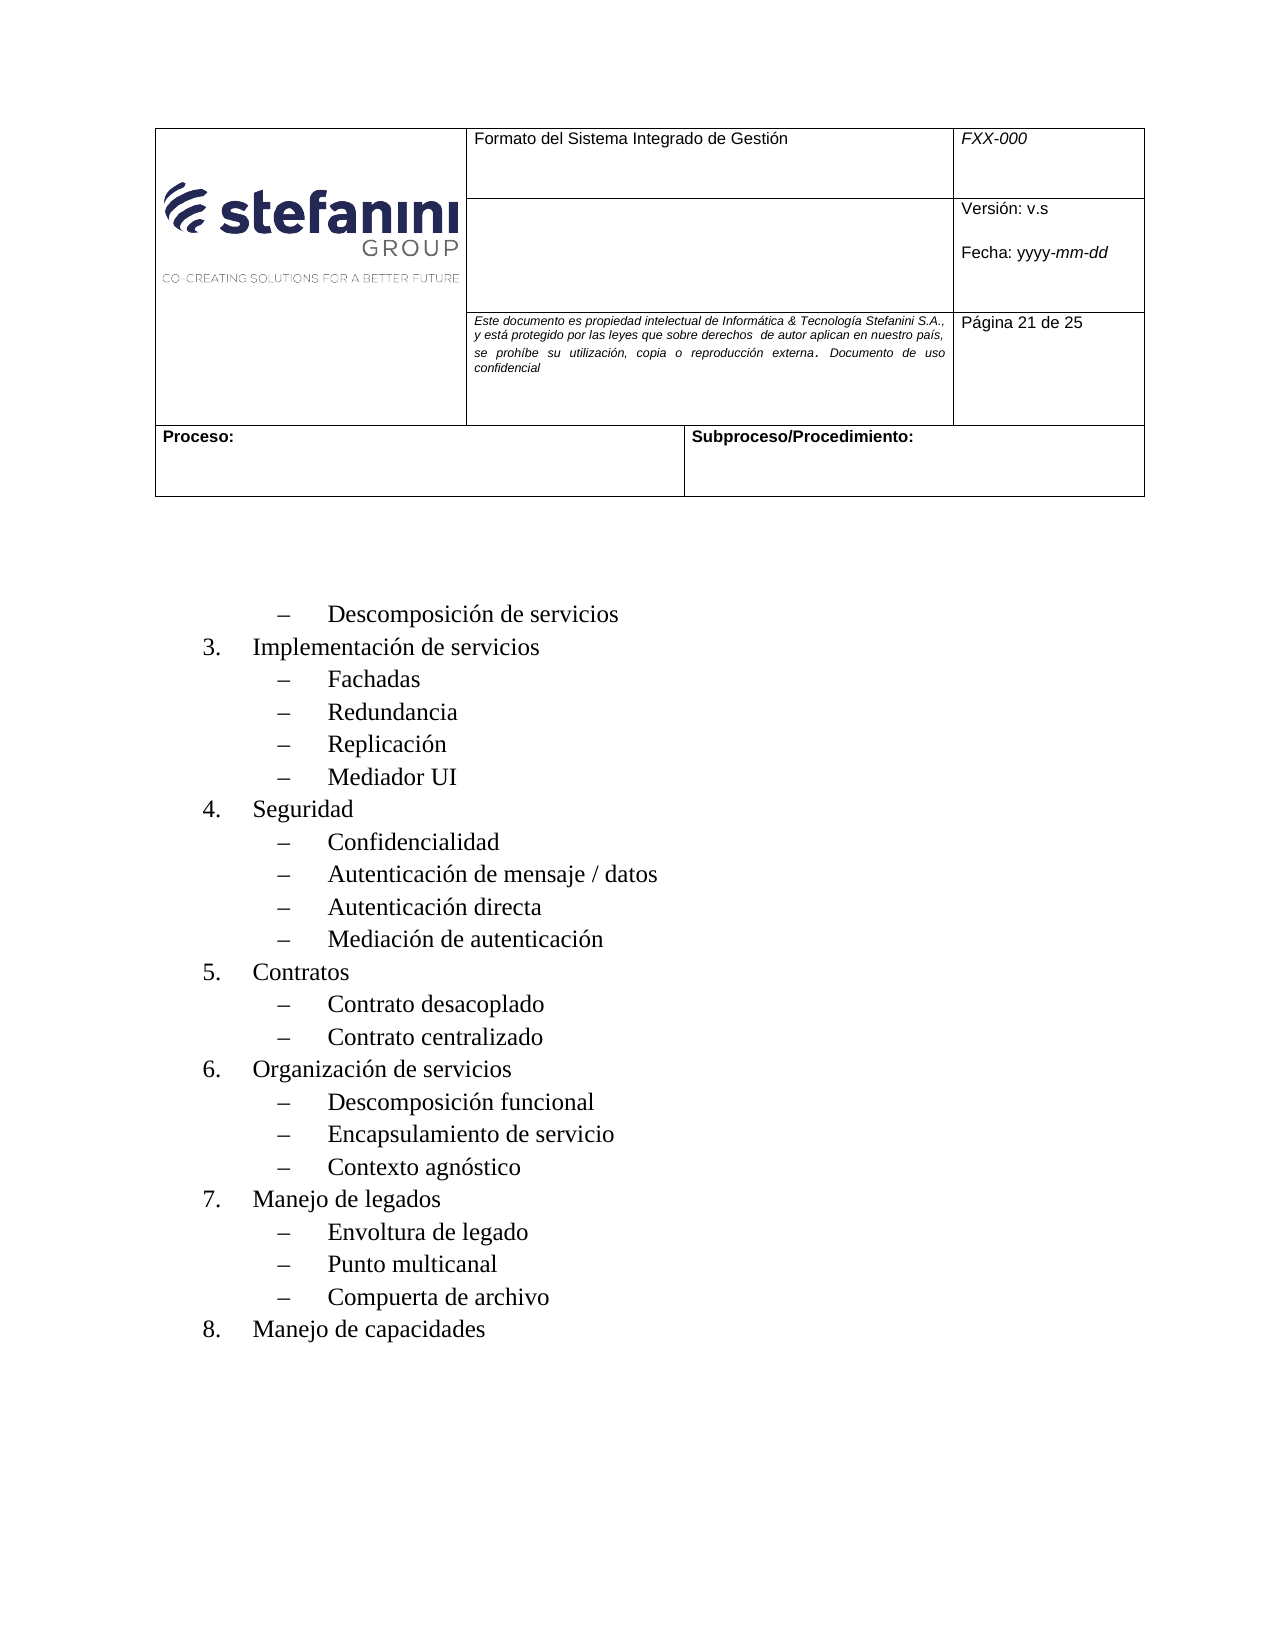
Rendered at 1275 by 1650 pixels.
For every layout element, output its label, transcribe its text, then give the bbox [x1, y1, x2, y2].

list Autenticación de mensaje / datos [277, 859, 1098, 888]
list Fachadas [277, 664, 1098, 693]
list Organización de servicios [202, 1054, 1098, 1083]
picture [162, 182, 460, 286]
list Contexto agnóstico [277, 1152, 1098, 1181]
list Contratos [202, 957, 1098, 986]
list Encapsulamiento de servicio [277, 1119, 1098, 1148]
list Contrato desacoplado [277, 989, 1098, 1018]
list Contrato centralizado [277, 1022, 1098, 1051]
list Mediador UI [277, 762, 1098, 791]
list Seguridad [202, 794, 1098, 823]
list Descomposición funcional [277, 1087, 1098, 1116]
list Replicación [277, 729, 1098, 758]
list Punto multicanal [277, 1249, 1098, 1278]
list Confidencialidad [277, 827, 1098, 856]
list Autenticación directa [277, 892, 1098, 921]
list Mediación de autenticación [277, 924, 1098, 953]
list Envoltura de legado [277, 1217, 1098, 1246]
list Compuerta de archivo [277, 1282, 1098, 1311]
list Implementación de servicios [202, 632, 1098, 661]
list Manejo de capacidades [202, 1314, 1098, 1343]
list Descomposición de servicios [277, 599, 1098, 628]
list Redundancia [277, 697, 1098, 726]
list Manejo de legados [202, 1184, 1098, 1213]
